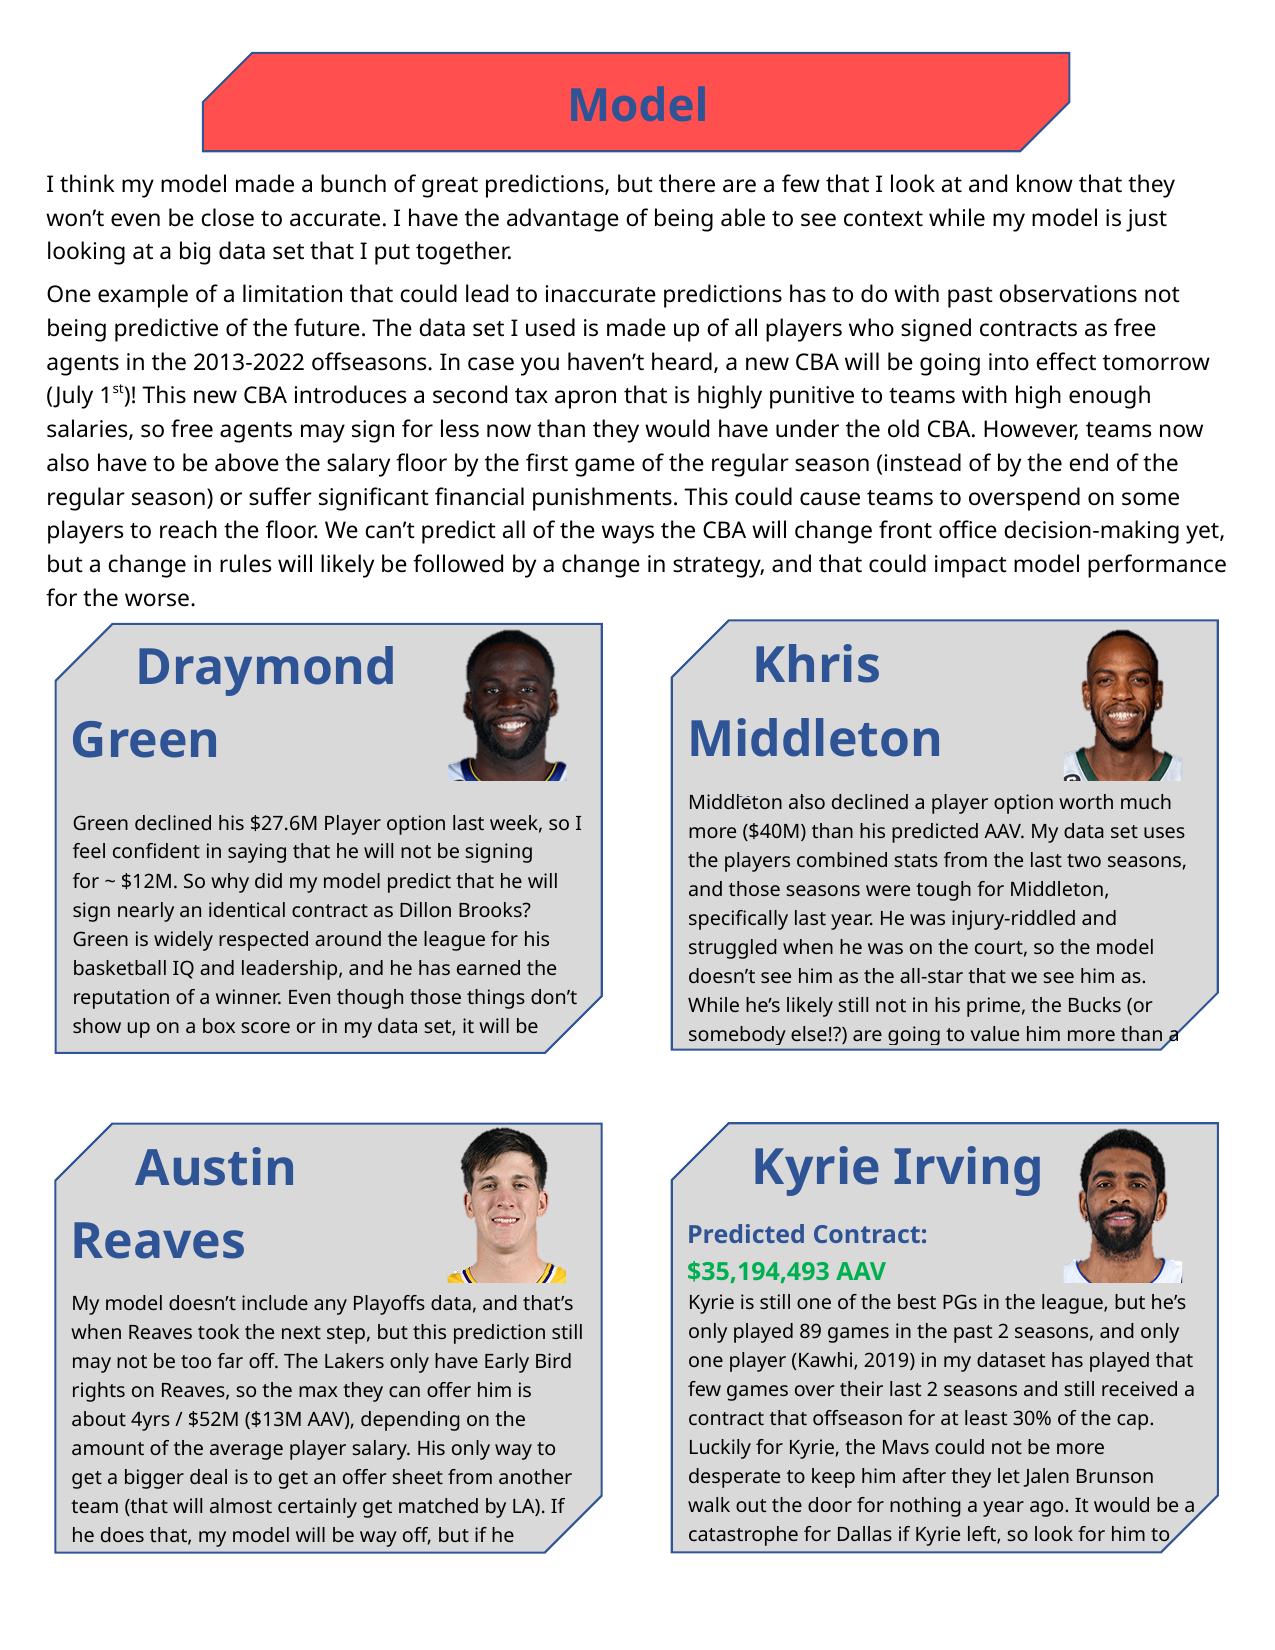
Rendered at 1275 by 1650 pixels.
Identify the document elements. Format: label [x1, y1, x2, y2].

picture [448, 623, 567, 781]
picture [447, 1125, 566, 1283]
picture [1063, 1125, 1183, 1283]
picture [1063, 623, 1183, 781]
